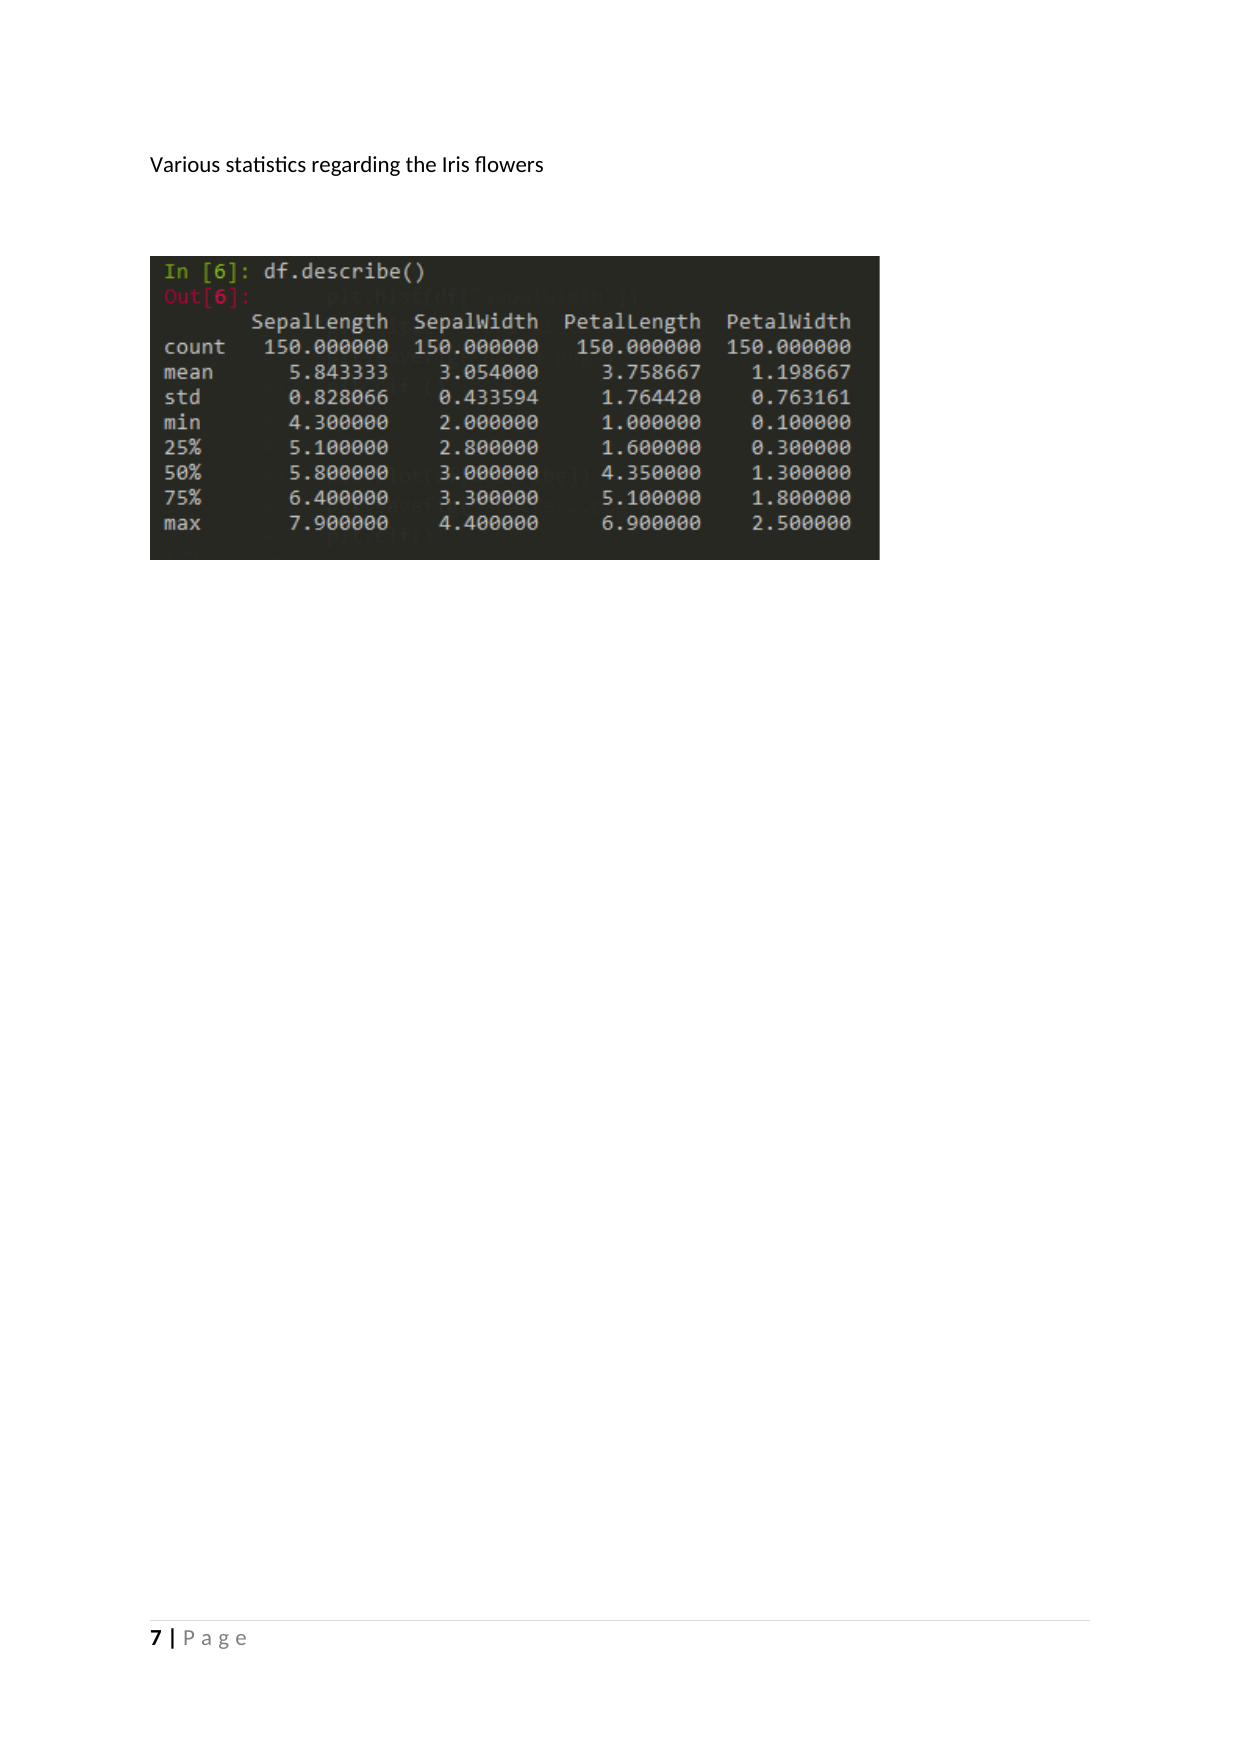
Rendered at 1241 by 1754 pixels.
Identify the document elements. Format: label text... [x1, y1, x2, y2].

picture [150, 256, 880, 560]
text Various statistics regarding the Iris flowers [150, 150, 1090, 178]
